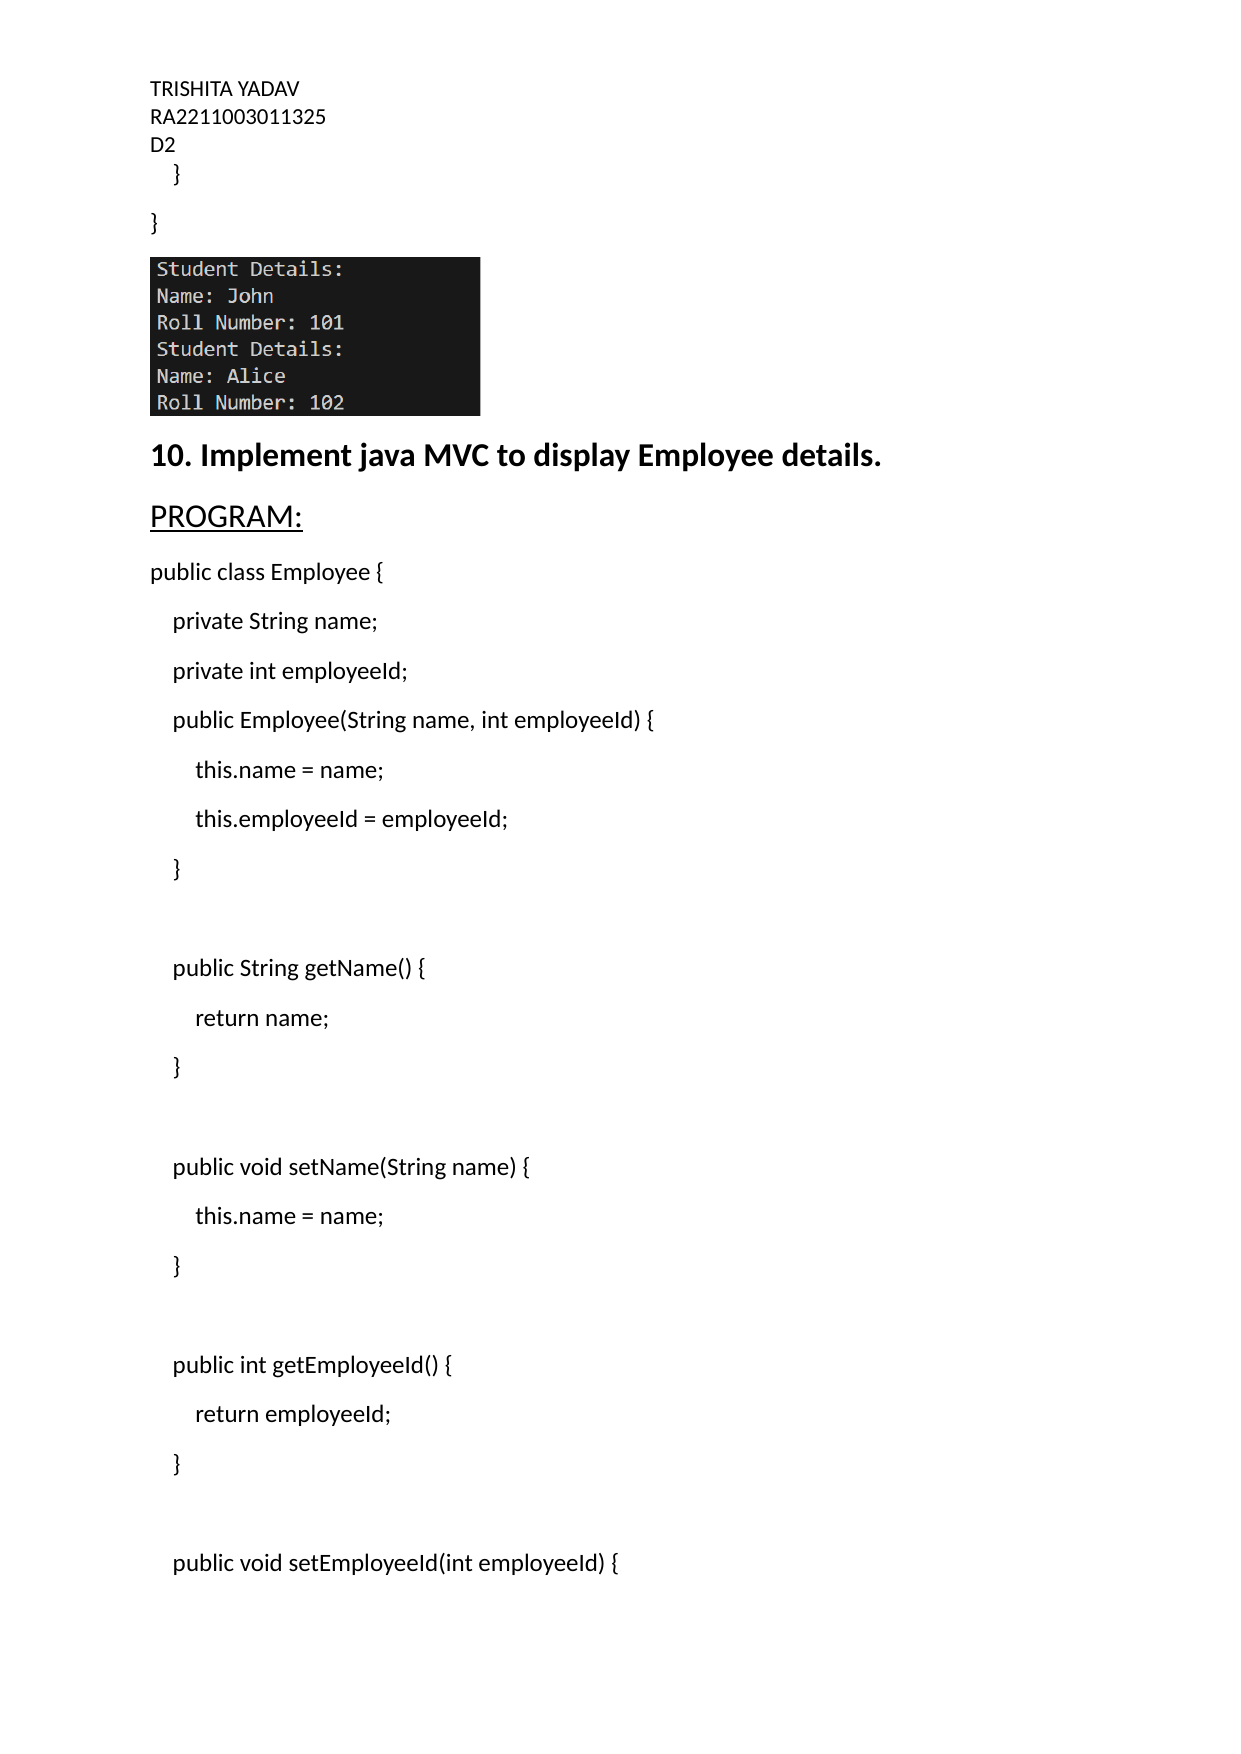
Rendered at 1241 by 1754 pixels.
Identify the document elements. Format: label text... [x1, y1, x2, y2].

text public class Employee { [150, 556, 1090, 586]
text private int employeeId; [150, 655, 1090, 685]
text } [150, 1250, 1090, 1280]
text } [150, 1448, 1090, 1479]
text this.name = name; [150, 754, 1090, 784]
text private String name; [150, 605, 1090, 636]
text this.name = name; [150, 1200, 1090, 1231]
text 10. Implement java MVC to display Employee details. [150, 434, 1090, 475]
text return name; [150, 1002, 1090, 1032]
text } [150, 158, 1090, 188]
text public void setName(String name) { [150, 1151, 1090, 1181]
text return employeeId; [150, 1398, 1090, 1429]
text this.employeeId = employeeId; [150, 803, 1090, 834]
text } [150, 853, 1090, 884]
text public void setEmployeeId(int employeeId) { [150, 1547, 1090, 1578]
text public Employee(String name, int employeeId) { [150, 704, 1090, 735]
text public String getName() { [150, 952, 1090, 983]
text } [150, 1051, 1090, 1082]
text public int getEmployeeId() { [150, 1349, 1090, 1379]
text PROGRAM: [150, 495, 1090, 536]
text } [150, 207, 1090, 238]
picture [150, 257, 481, 416]
